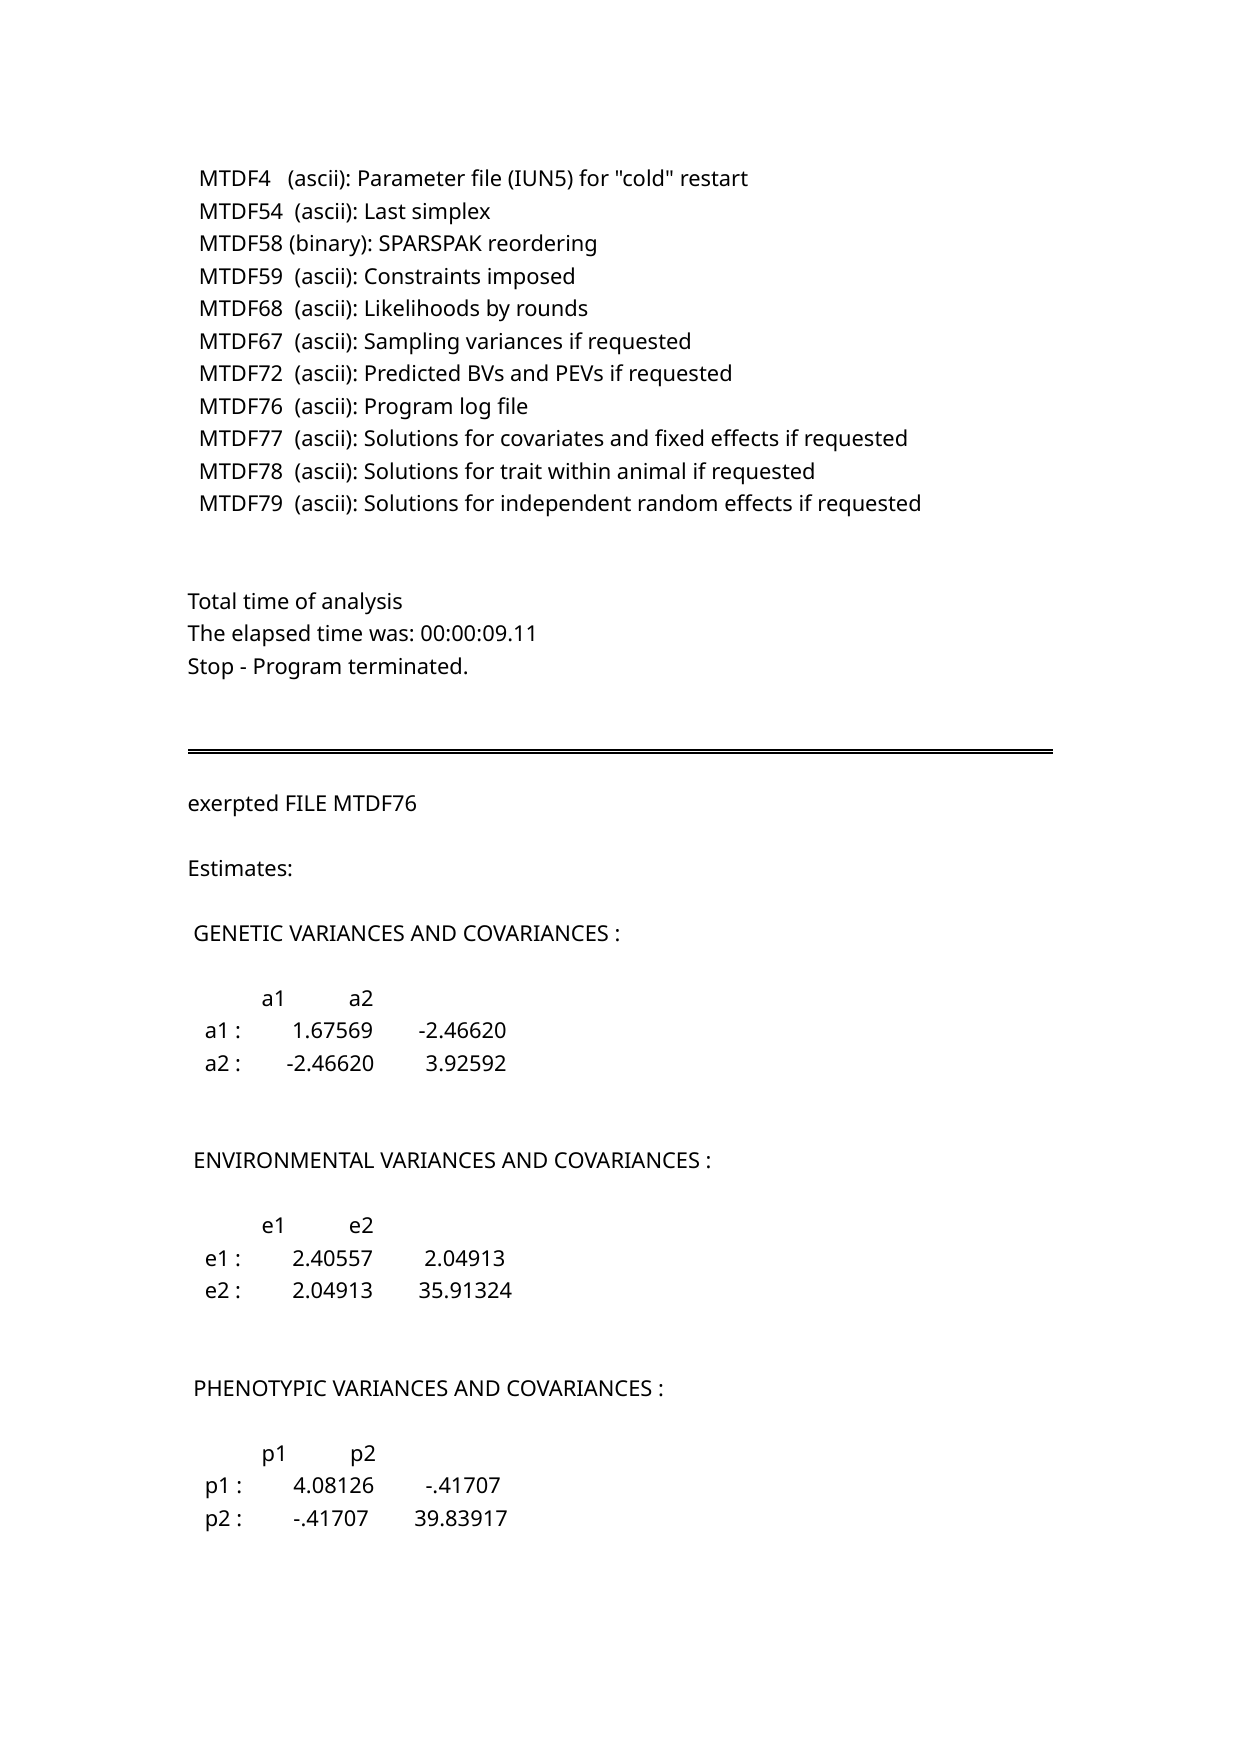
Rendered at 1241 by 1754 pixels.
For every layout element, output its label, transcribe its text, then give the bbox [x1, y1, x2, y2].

text exerpted FILE MTDF76 [187, 786, 1053, 819]
text a2 : -2.46620 3.92592 [187, 1046, 1053, 1079]
text MTDF67 (ascii): Sampling variances if requested [187, 324, 1053, 357]
text MTDF58 (binary): SPARSPAK reordering [187, 227, 1053, 259]
text Estimates: [187, 851, 1053, 884]
text e2 : 2.04913 35.91324 [187, 1274, 1053, 1306]
text e1 : 2.40557 2.04913 [187, 1241, 1053, 1274]
text Total time of analysis [187, 584, 1053, 617]
text MTDF59 (ascii): Constraints imposed [187, 259, 1053, 292]
text e1 e2 [187, 1209, 1053, 1241]
text GENETIC VARIANCES AND COVARIANCES : [187, 916, 1053, 949]
text Stop - Program terminated. [187, 649, 1053, 682]
text a1 : 1.67569 -2.46620 [187, 1014, 1053, 1046]
text ENVIRONMENTAL VARIANCES AND COVARIANCES : [187, 1144, 1053, 1176]
text p1 p2 [187, 1436, 1053, 1469]
text MTDF76 (ascii): Program log file [187, 389, 1053, 422]
text MTDF77 (ascii): Solutions for covariates and fixed effects if requested [187, 422, 1053, 454]
text MTDF79 (ascii): Solutions for independent random effects if requested [187, 487, 1053, 519]
text MTDF4 (ascii): Parameter file (IUN5) for "cold" restart [187, 162, 1053, 194]
text p2 : -.41707 39.83917 [187, 1501, 1053, 1534]
text MTDF54 (ascii): Last simplex [187, 194, 1053, 227]
text MTDF68 (ascii): Likelihoods by rounds [187, 292, 1053, 324]
text PHENOTYPIC VARIANCES AND COVARIANCES : [187, 1371, 1053, 1404]
text MTDF72 (ascii): Predicted BVs and PEVs if requested [187, 357, 1053, 389]
text a1 a2 [187, 981, 1053, 1014]
text p1 : 4.08126 -.41707 [187, 1469, 1053, 1501]
text The elapsed time was: 00:00:09.11 [187, 617, 1053, 649]
text MTDF78 (ascii): Solutions for trait within animal if requested [187, 454, 1053, 487]
